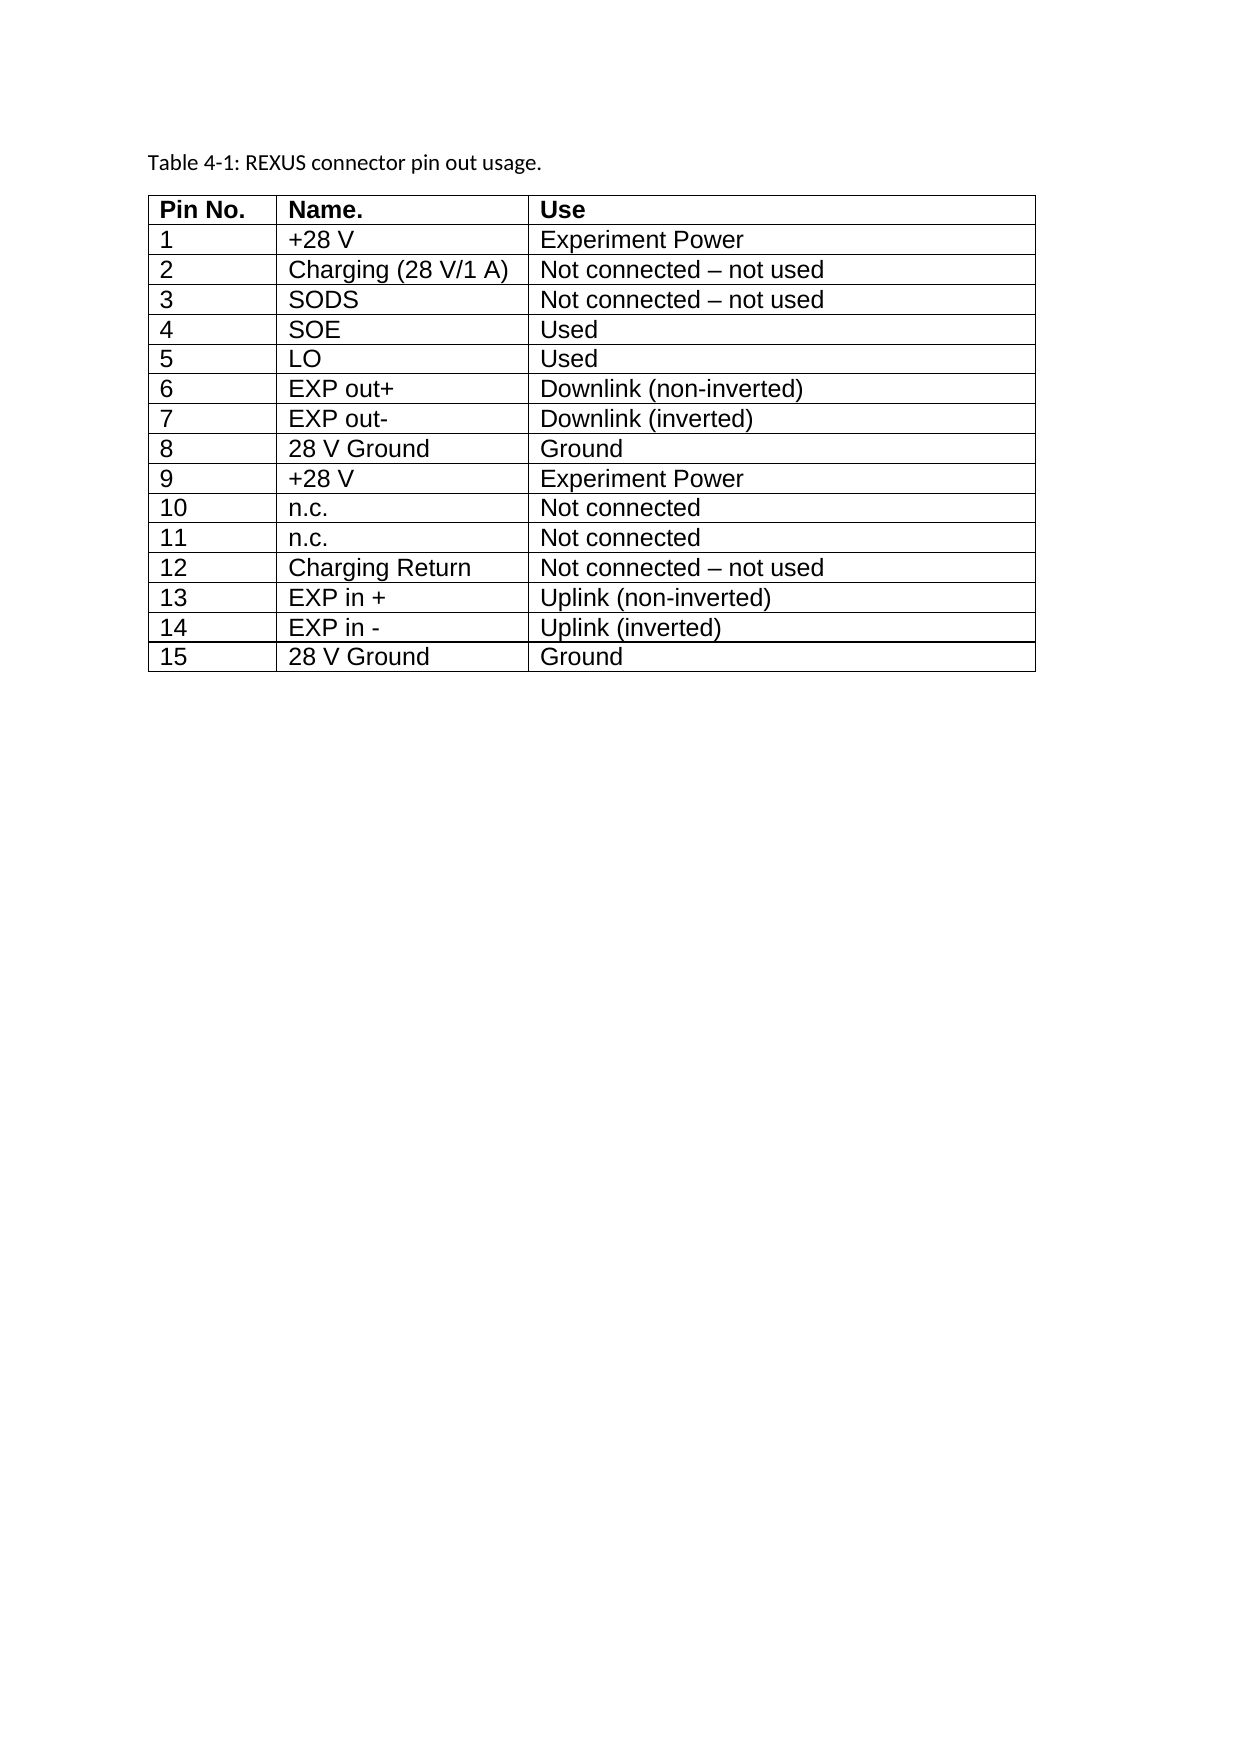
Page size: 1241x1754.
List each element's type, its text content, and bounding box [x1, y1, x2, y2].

table_cell Experiment Power [529, 464, 1035, 492]
table_cell 14 [149, 613, 276, 641]
table_cell 6 [149, 374, 276, 403]
table_cell Ground [529, 434, 1035, 463]
table_cell 8 [149, 434, 276, 463]
table_cell 28 V Ground [277, 434, 528, 463]
table_cell Used [529, 345, 1035, 373]
table_cell 1 [149, 225, 276, 254]
table_cell 7 [149, 404, 276, 433]
text Table 4-1: REXUS connector pin out usage. [148, 148, 1093, 176]
table_cell +28 V [277, 464, 528, 492]
table_cell Experiment Power [529, 225, 1035, 254]
table_cell 2 [149, 255, 276, 284]
table_cell Charging (28 V/1 A) [277, 255, 528, 284]
table_cell Uplink (inverted) [529, 613, 1035, 641]
table_cell Ground [529, 643, 1035, 671]
table_cell Charging Return [277, 553, 528, 582]
table_cell +28 V [277, 225, 528, 254]
table_cell 11 [149, 523, 276, 552]
table_cell LO [277, 345, 528, 373]
table_cell 13 [149, 583, 276, 612]
table_cell Downlink (non-inverted) [529, 374, 1035, 403]
table_cell EXP in - [277, 613, 528, 641]
table_cell EXP out- [277, 404, 528, 433]
table_cell 3 [149, 285, 276, 314]
table_cell 12 [149, 553, 276, 582]
table_header Pin No. [149, 196, 276, 224]
table_cell n.c. [277, 523, 528, 552]
table_cell 15 [149, 643, 276, 671]
table_cell 5 [149, 345, 276, 373]
table_cell Used [529, 315, 1035, 343]
table_cell Downlink (inverted) [529, 404, 1035, 433]
table_cell Not connected [529, 494, 1035, 522]
table_cell Not connected – not used [529, 553, 1035, 582]
table_header Name. [277, 196, 528, 224]
table_cell n.c. [277, 494, 528, 522]
table_cell Not connected – not used [529, 285, 1035, 314]
table_cell EXP in + [277, 583, 528, 612]
table_cell 28 V Ground [277, 643, 528, 671]
table_cell 4 [149, 315, 276, 343]
table_cell 10 [149, 494, 276, 522]
table_header Use [529, 196, 1035, 224]
table_cell 9 [149, 464, 276, 492]
table_cell Uplink (non-inverted) [529, 583, 1035, 612]
table_cell Not connected [529, 523, 1035, 552]
table_cell EXP out+ [277, 374, 528, 403]
table_cell SOE [277, 315, 528, 343]
table_cell Not connected – not used [529, 255, 1035, 284]
table_cell SODS [277, 285, 528, 314]
